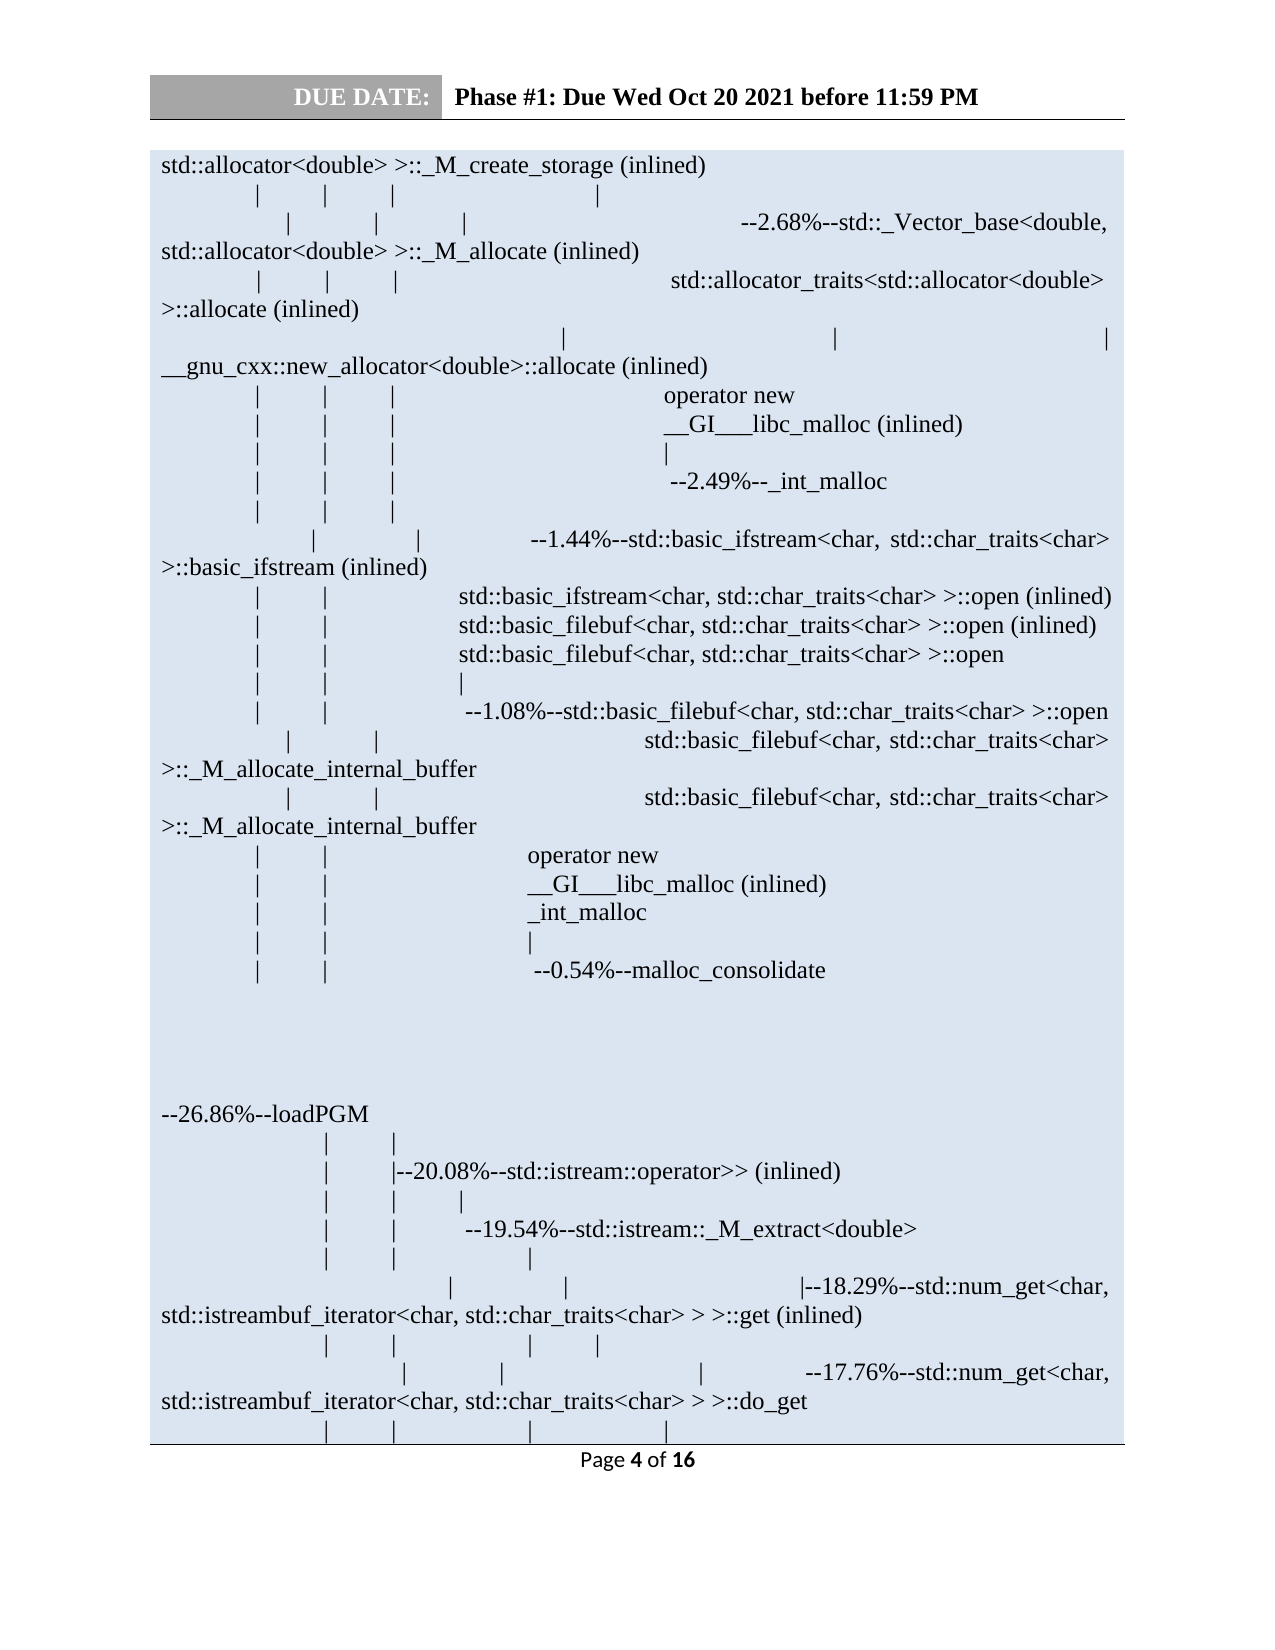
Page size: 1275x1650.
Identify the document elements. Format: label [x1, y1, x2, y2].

table_header [150, 150, 1124, 1444]
